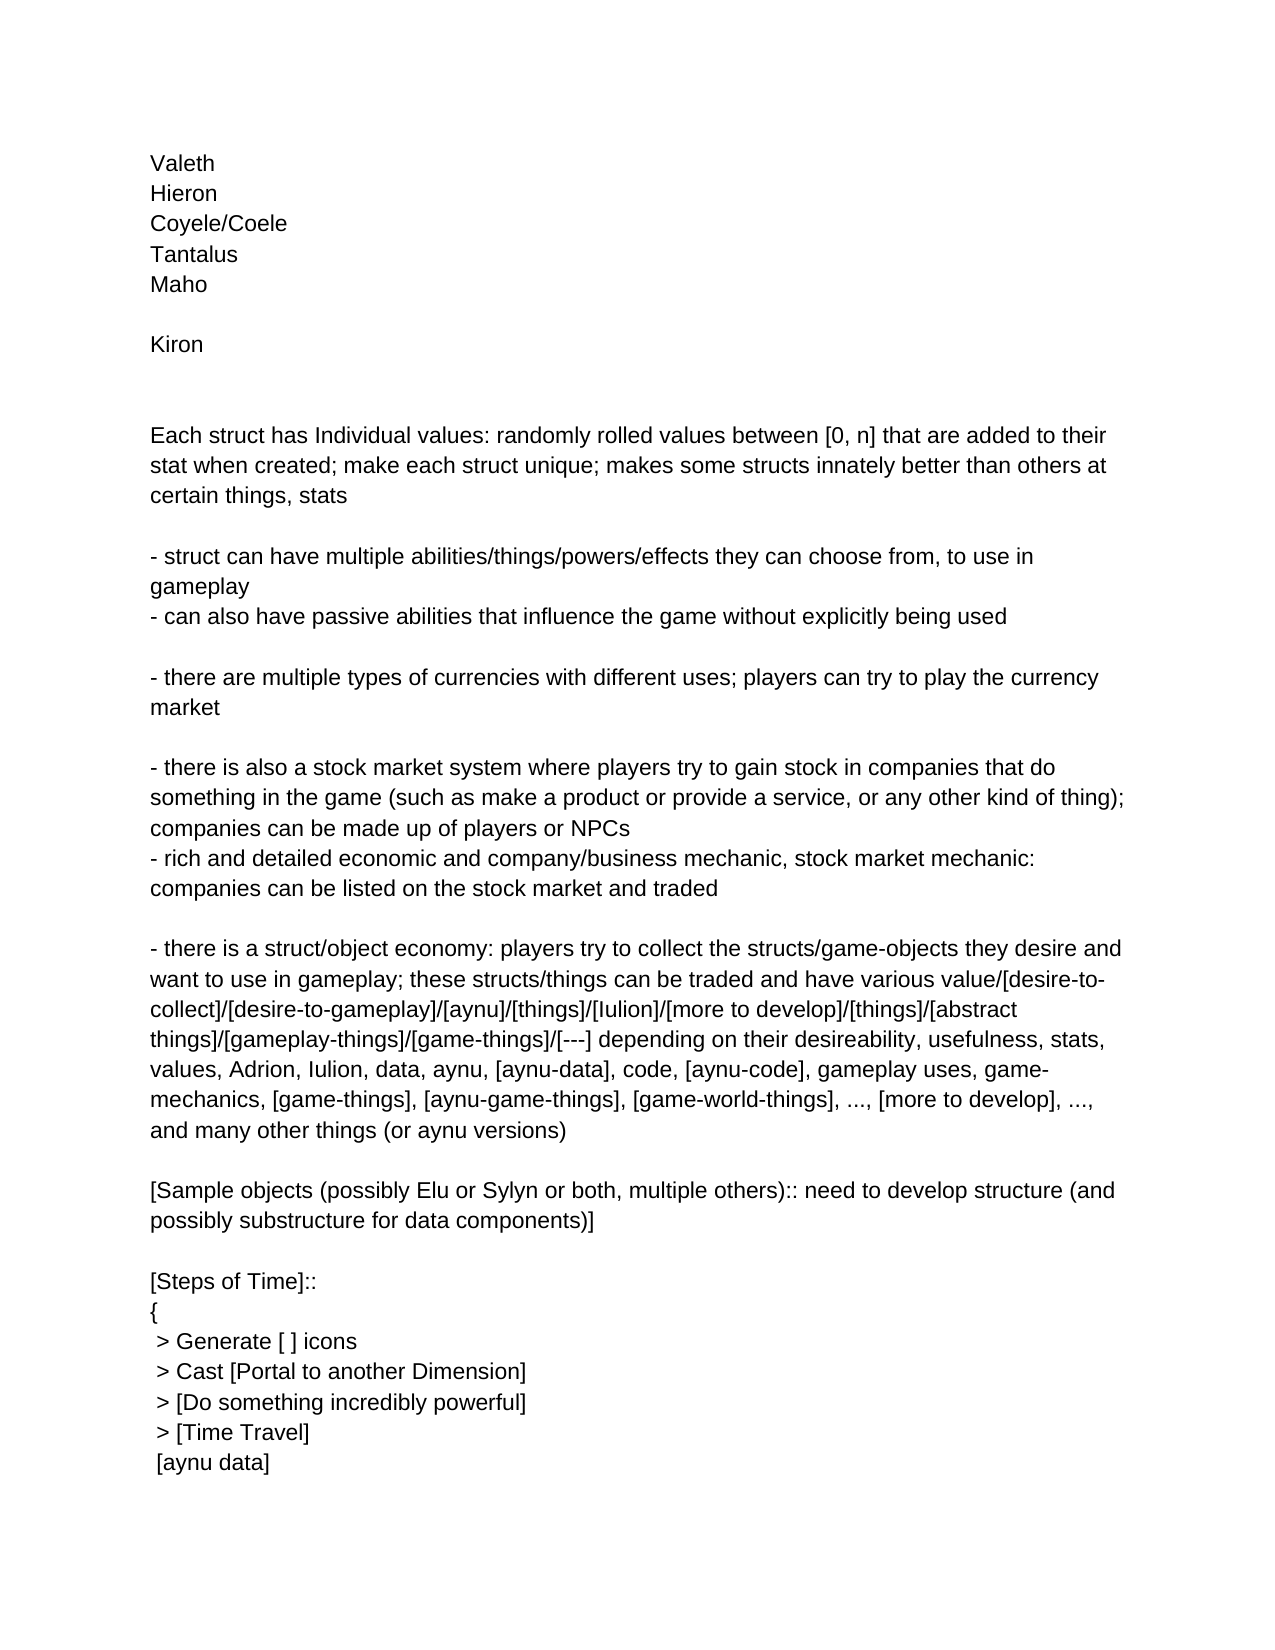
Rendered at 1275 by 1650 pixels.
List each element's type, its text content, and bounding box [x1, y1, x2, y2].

text > [Time Travel] [150, 1419, 1125, 1445]
text [Steps of Time]:: [150, 1268, 1125, 1294]
text - there is a struct/object economy: players try to collect the structs/game-objects they desire and want to use in gameplay; these structs/things can be traded and have various value/[desire-to-collect]/[desire-to-gameplay]/[aynu]/[things]/[Iulion]/[more to develop]/[things]/[abstract things]/[gameplay-things]/[game-things]/[---] depending on their desireability, usefulness, stats, values, Adrion, Iulion, data, aynu, [aynu-data], code, [aynu-code], gameplay uses, game-mechanics, [game-things], [aynu-game-things], [game-world-things], ..., [more to develop], ..., and many other things (or aynu versions) [150, 935, 1125, 1143]
text Kiron [150, 331, 1125, 358]
text > [Do something incredibly powerful] [150, 1388, 1125, 1415]
text [aynu data] [150, 1449, 1125, 1475]
text Tantalus [150, 241, 1125, 267]
text Each struct has Individual values: randomly rolled values between [0, n] that are added to their stat when created; make each struct unique; makes some structs innately better than others at certain things, stats [150, 422, 1125, 509]
text - struct can have multiple abilities/things/powers/effects they can choose from, to use in gameplay [150, 543, 1125, 599]
text > Generate [ ] icons [150, 1328, 1125, 1354]
text > Cast [Portal to another Dimension] [150, 1358, 1125, 1385]
text Maho [150, 271, 1125, 297]
text - there is also a stock market system where players try to gain stock in companies that do something in the game (such as make a product or provide a service, or any other kind of thing); companies can be made up of players or NPCs [150, 754, 1125, 841]
text - can also have passive abilities that influence the game without explicitly being used [150, 603, 1125, 629]
text { [150, 1298, 1125, 1324]
text - rich and detailed economic and company/business mechanic, stock market mechanic: companies can be listed on the stock market and traded [150, 845, 1125, 901]
text Hieron [150, 180, 1125, 207]
text - there are multiple types of currencies with different uses; players can try to play the currency market [150, 663, 1125, 720]
text Valeth [150, 150, 1125, 176]
text [Sample objects (possibly Elu or Sylyn or both, multiple others):: need to develop structure (and possibly substructure for data components)] [150, 1177, 1125, 1234]
text Coyele/Coele [150, 210, 1125, 237]
